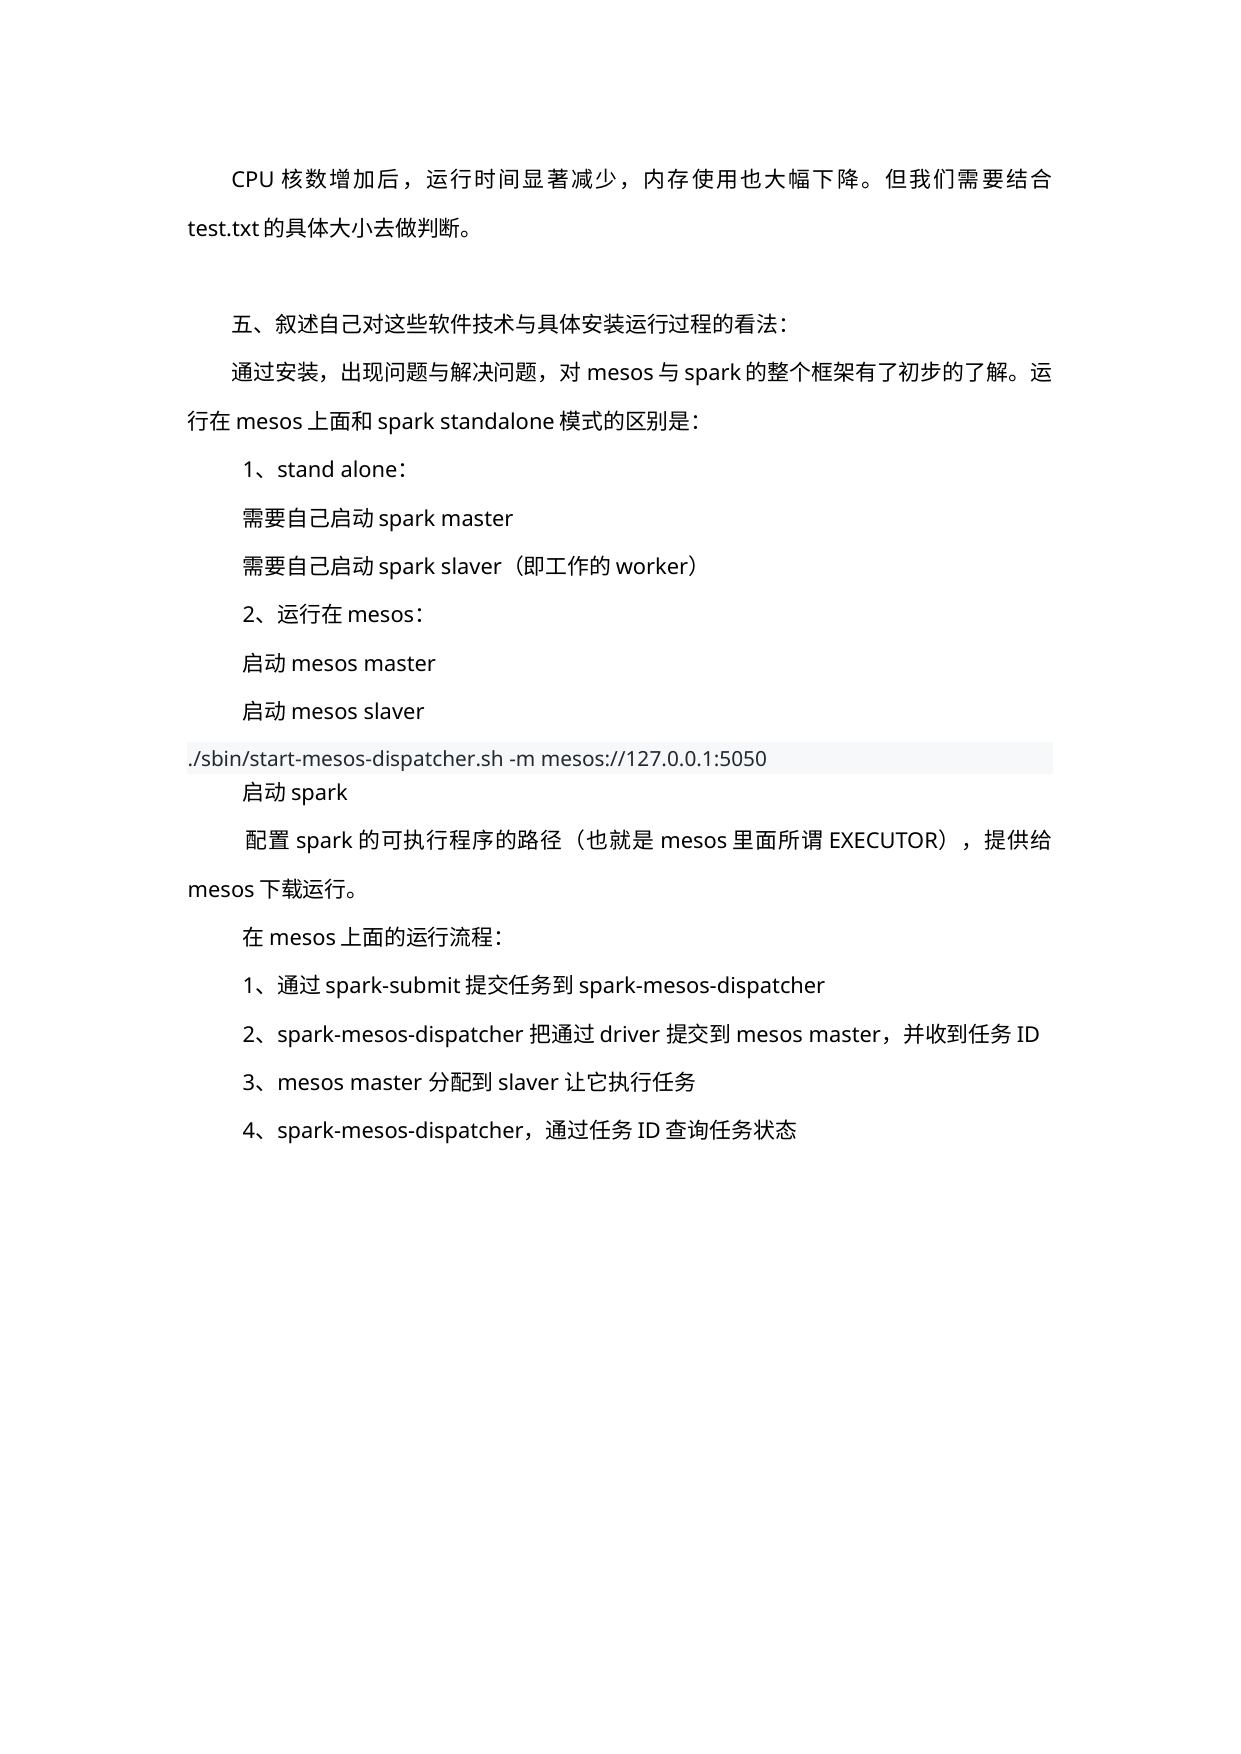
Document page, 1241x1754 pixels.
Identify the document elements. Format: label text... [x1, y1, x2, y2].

text 4、spark-mesos-dispatcher，通过任务ID查询任务状态 [187, 1113, 1053, 1146]
text 在mesos上面的运行流程： [187, 920, 1053, 952]
text 通过安装，出现问题与解决问题，对mesos与spark的整个框架有了初步的了解。运行在mesos上面和 spark standalone模式的区别是： [187, 355, 1053, 436]
text 启动mesos master [187, 645, 1053, 678]
text 配置spark的可执行程序的路径（也就是mesos里面所谓EXECUTOR），提供给mesos下载运行。 [187, 823, 1053, 904]
text 需要自己启动spark slaver（即工作的worker） [187, 548, 1053, 581]
text 五、叙述自己对这些软件技术与具体安装运行过程的看法： [187, 306, 1053, 339]
text 需要自己启动spark master [187, 500, 1053, 533]
text CPU核数增加后，运行时间显著减少，内存使用也大幅下降。但我们需要结合test.txt的具体大小去做判断。 [187, 162, 1053, 243]
text 2、运行在mesos： [187, 597, 1053, 629]
text 启动mesos slaver [187, 693, 1053, 726]
text 1、通过spark-submit提交任务到spark-mesos-dispatcher [187, 968, 1053, 1001]
text 启动spark [187, 774, 1053, 807]
text ./sbin/start-mesos-dispatcher.sh -m mesos://127.0.0.1:5050 [187, 742, 1053, 774]
text 1、stand alone： [187, 452, 1053, 484]
text 3、mesos master 分配到slaver 让它执行任务 [187, 1065, 1053, 1097]
text 2、spark-mesos-dispatcher 把通过driver 提交到mesos master，并收到任务ID [187, 1016, 1053, 1049]
